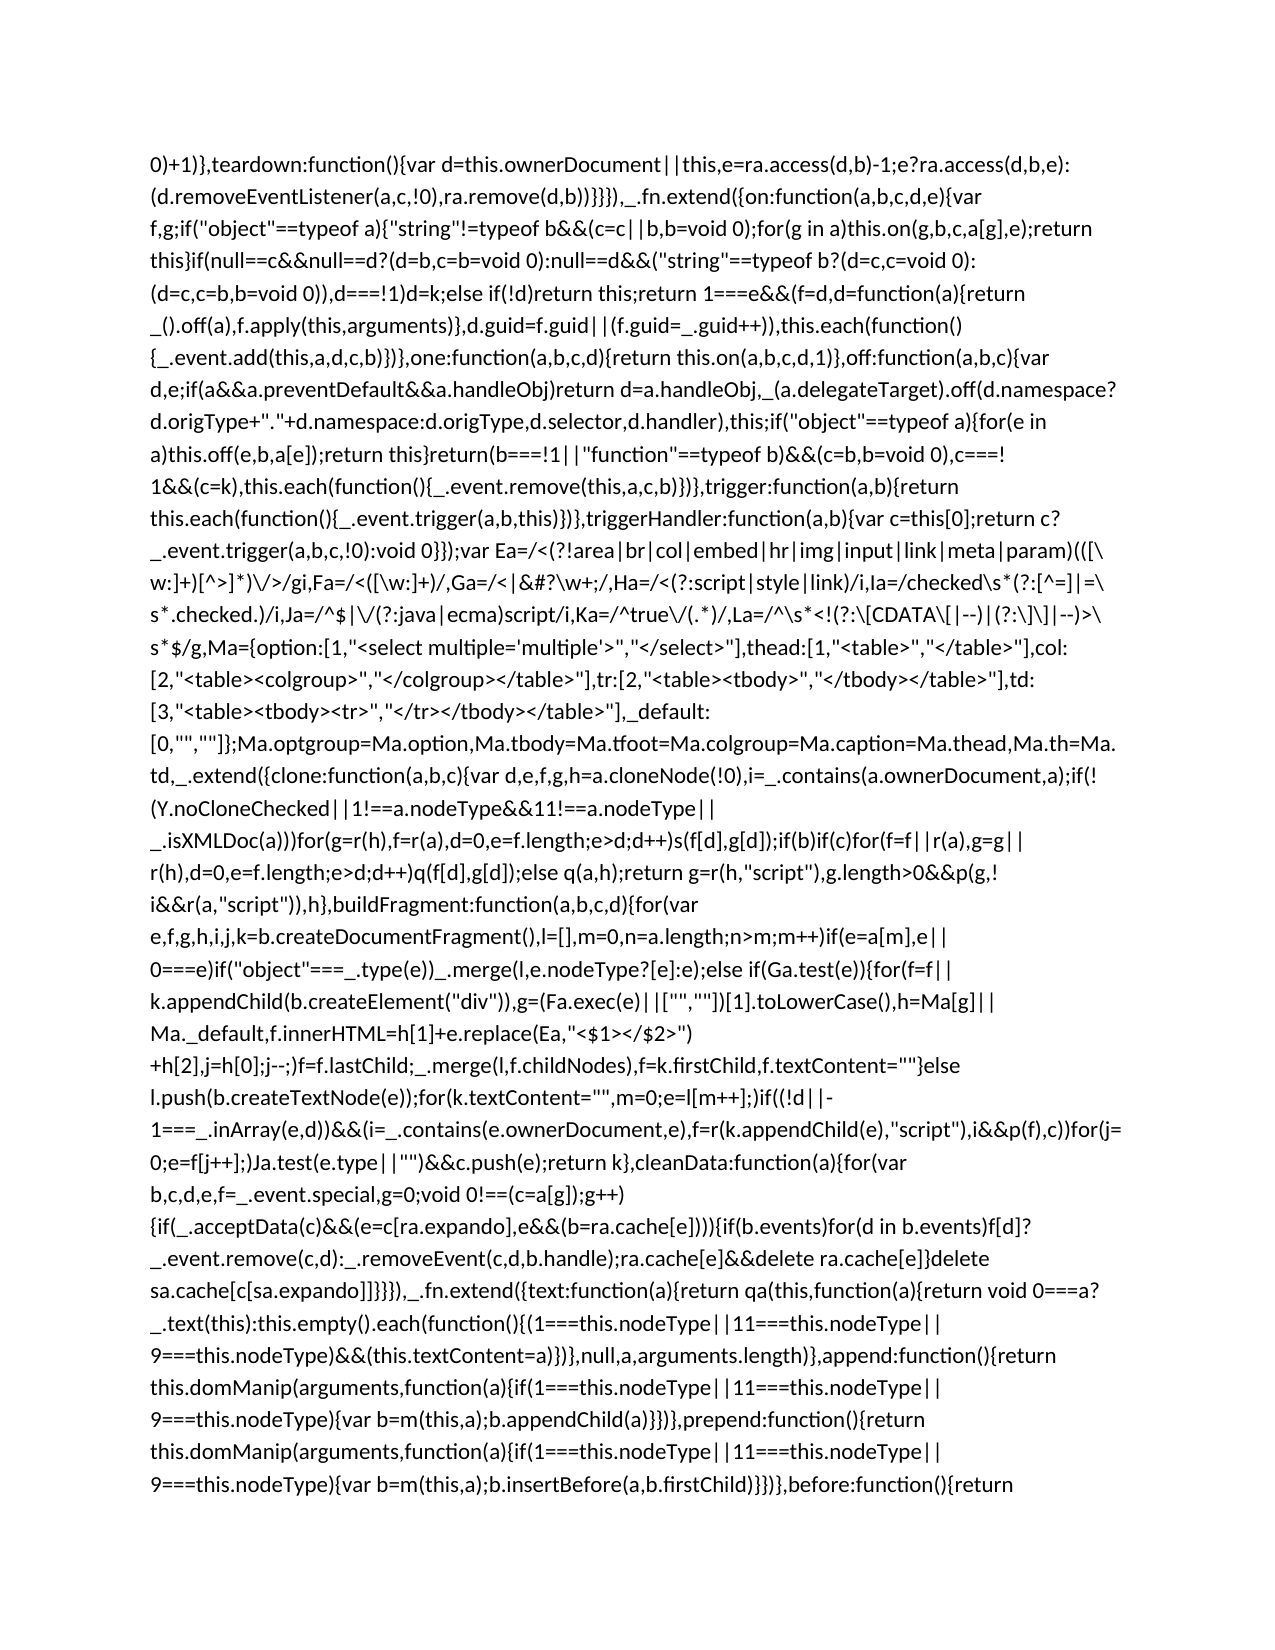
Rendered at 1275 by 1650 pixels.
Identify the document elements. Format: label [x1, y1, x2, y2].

text [150, 150, 1125, 1498]
